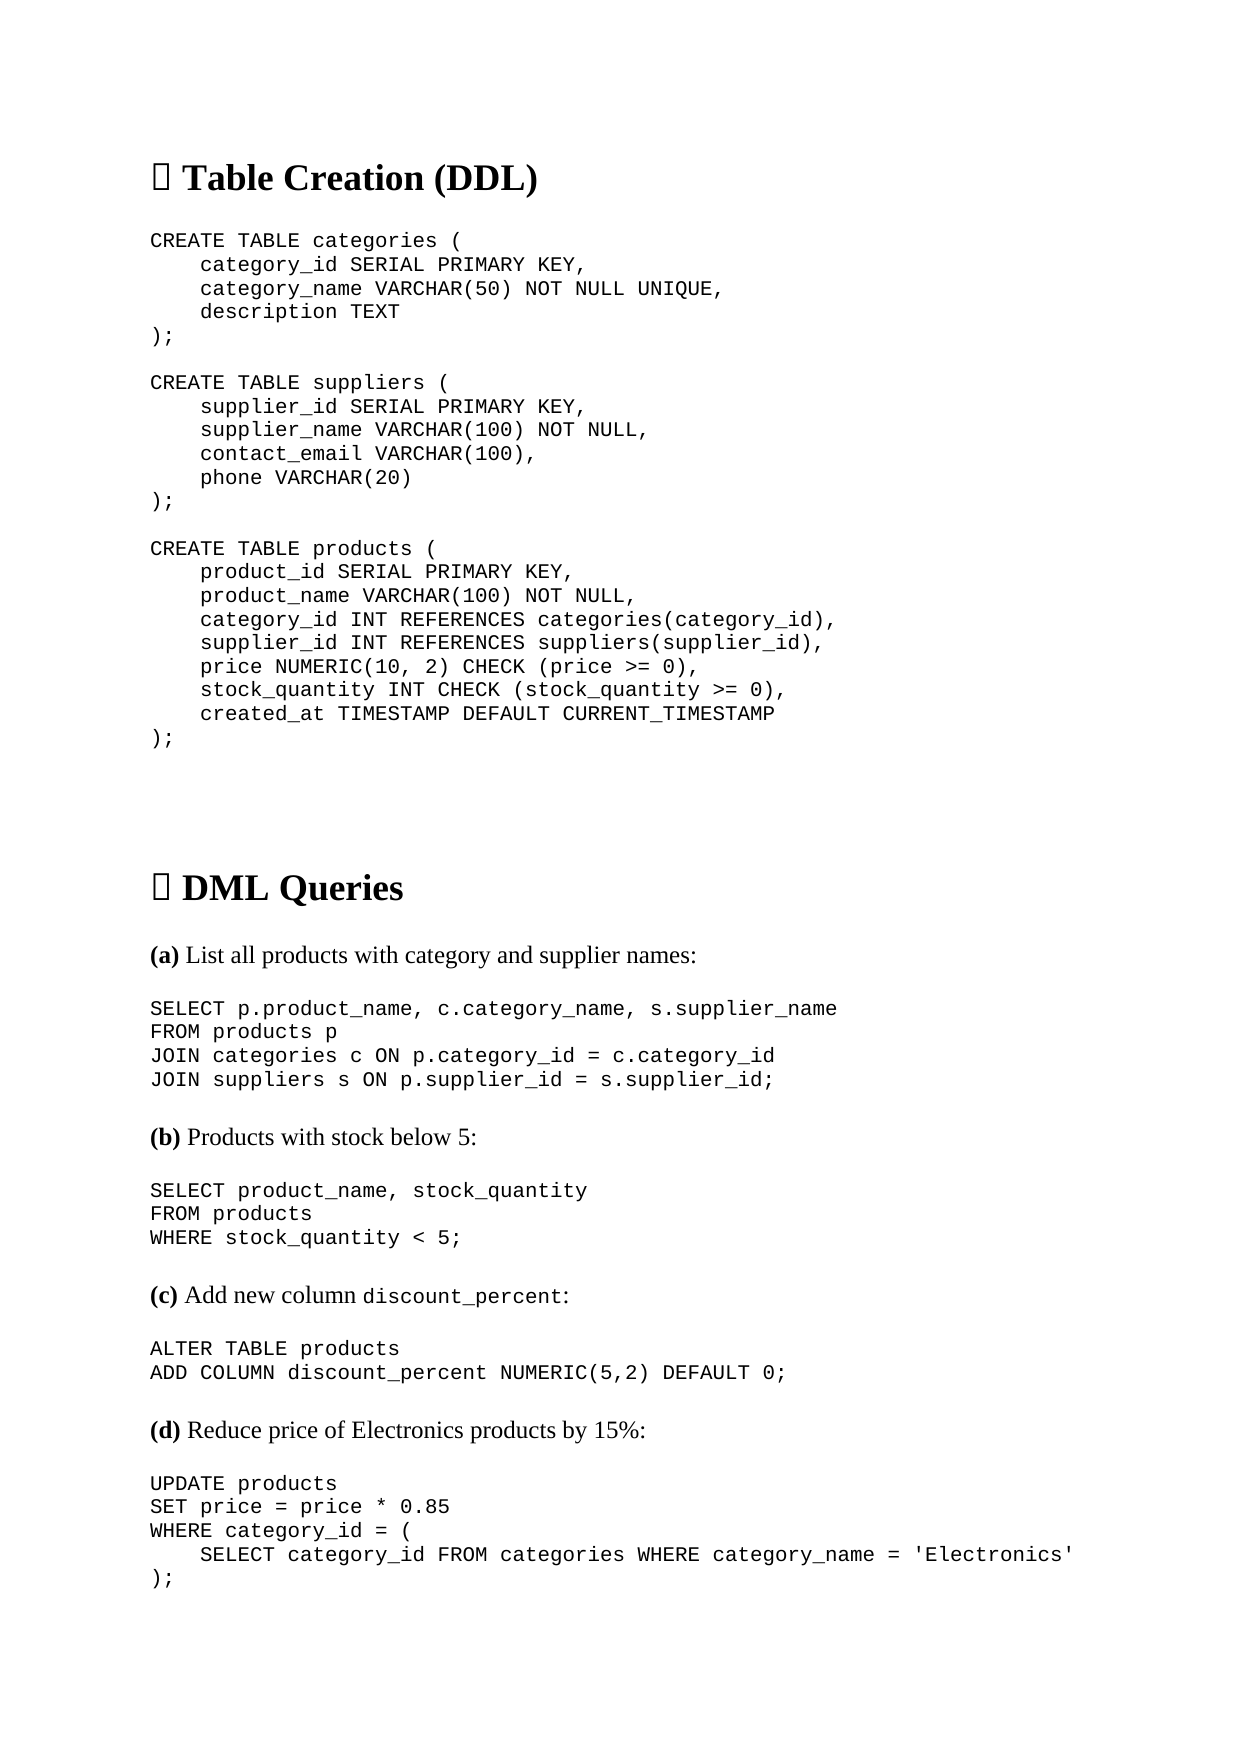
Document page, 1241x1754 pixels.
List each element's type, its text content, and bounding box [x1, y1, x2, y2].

text contact_email VARCHAR(100), [150, 443, 1090, 467]
text category_name VARCHAR(50) NOT NULL UNIQUE, [150, 277, 1090, 301]
text description TEXT [150, 301, 1090, 325]
text (b) Products with stock below 5: [150, 1122, 1090, 1150]
text supplier_id INT REFERENCES suppliers(supplier_id), [150, 632, 1090, 656]
text FROM products p [150, 1022, 1090, 1045]
text UPDATE products [150, 1473, 1090, 1496]
text CREATE TABLE categories ( [150, 230, 1090, 254]
text supplier_id SERIAL PRIMARY KEY, [150, 396, 1090, 419]
text ); [150, 325, 1090, 348]
text WHERE category_id = ( [150, 1520, 1090, 1544]
text product_name VARCHAR(100) NOT NULL, [150, 585, 1090, 608]
subtitle ✅ Table Creation (DDL) [150, 150, 1090, 201]
text (d) Reduce price of Electronics products by 15%: [150, 1415, 1090, 1444]
text SET price = price * 0.85 [150, 1496, 1090, 1520]
text product_id SERIAL PRIMARY KEY, [150, 561, 1090, 585]
text ); [150, 727, 1090, 750]
text category_id SERIAL PRIMARY KEY, [150, 254, 1090, 277]
text SELECT category_id FROM categories WHERE category_name = 'Electronics' [150, 1544, 1090, 1567]
text price NUMERIC(10, 2) CHECK (price >= 0), [150, 656, 1090, 679]
text SELECT product_name, stock_quantity [150, 1179, 1090, 1203]
text JOIN suppliers s ON p.supplier_id = s.supplier_id; [150, 1069, 1090, 1092]
text phone VARCHAR(20) [150, 467, 1090, 490]
text created_at TIMESTAMP DEFAULT CURRENT_TIMESTAMP [150, 703, 1090, 727]
text (a) List all products with category and supplier names: [150, 940, 1090, 969]
text (c) Add new column discount_percent: [150, 1280, 1090, 1309]
text ADD COLUMN discount_percent NUMERIC(5,2) DEFAULT 0; [150, 1362, 1090, 1386]
text SELECT p.product_name, c.category_name, s.supplier_name [150, 998, 1090, 1022]
text CREATE TABLE suppliers ( [150, 372, 1090, 396]
text ); [150, 490, 1090, 514]
text ✅ DML Queries [150, 860, 1090, 911]
text JOIN categories c ON p.category_id = c.category_id [150, 1045, 1090, 1069]
text supplier_name VARCHAR(100) NOT NULL, [150, 419, 1090, 443]
text ALTER TABLE products [150, 1338, 1090, 1362]
text stock_quantity INT CHECK (stock_quantity >= 0), [150, 679, 1090, 703]
text category_id INT REFERENCES categories(category_id), [150, 608, 1090, 632]
text CREATE TABLE products ( [150, 538, 1090, 561]
text WHERE stock_quantity < 5; [150, 1227, 1090, 1251]
text ); [150, 1567, 1090, 1591]
text FROM products [150, 1203, 1090, 1227]
